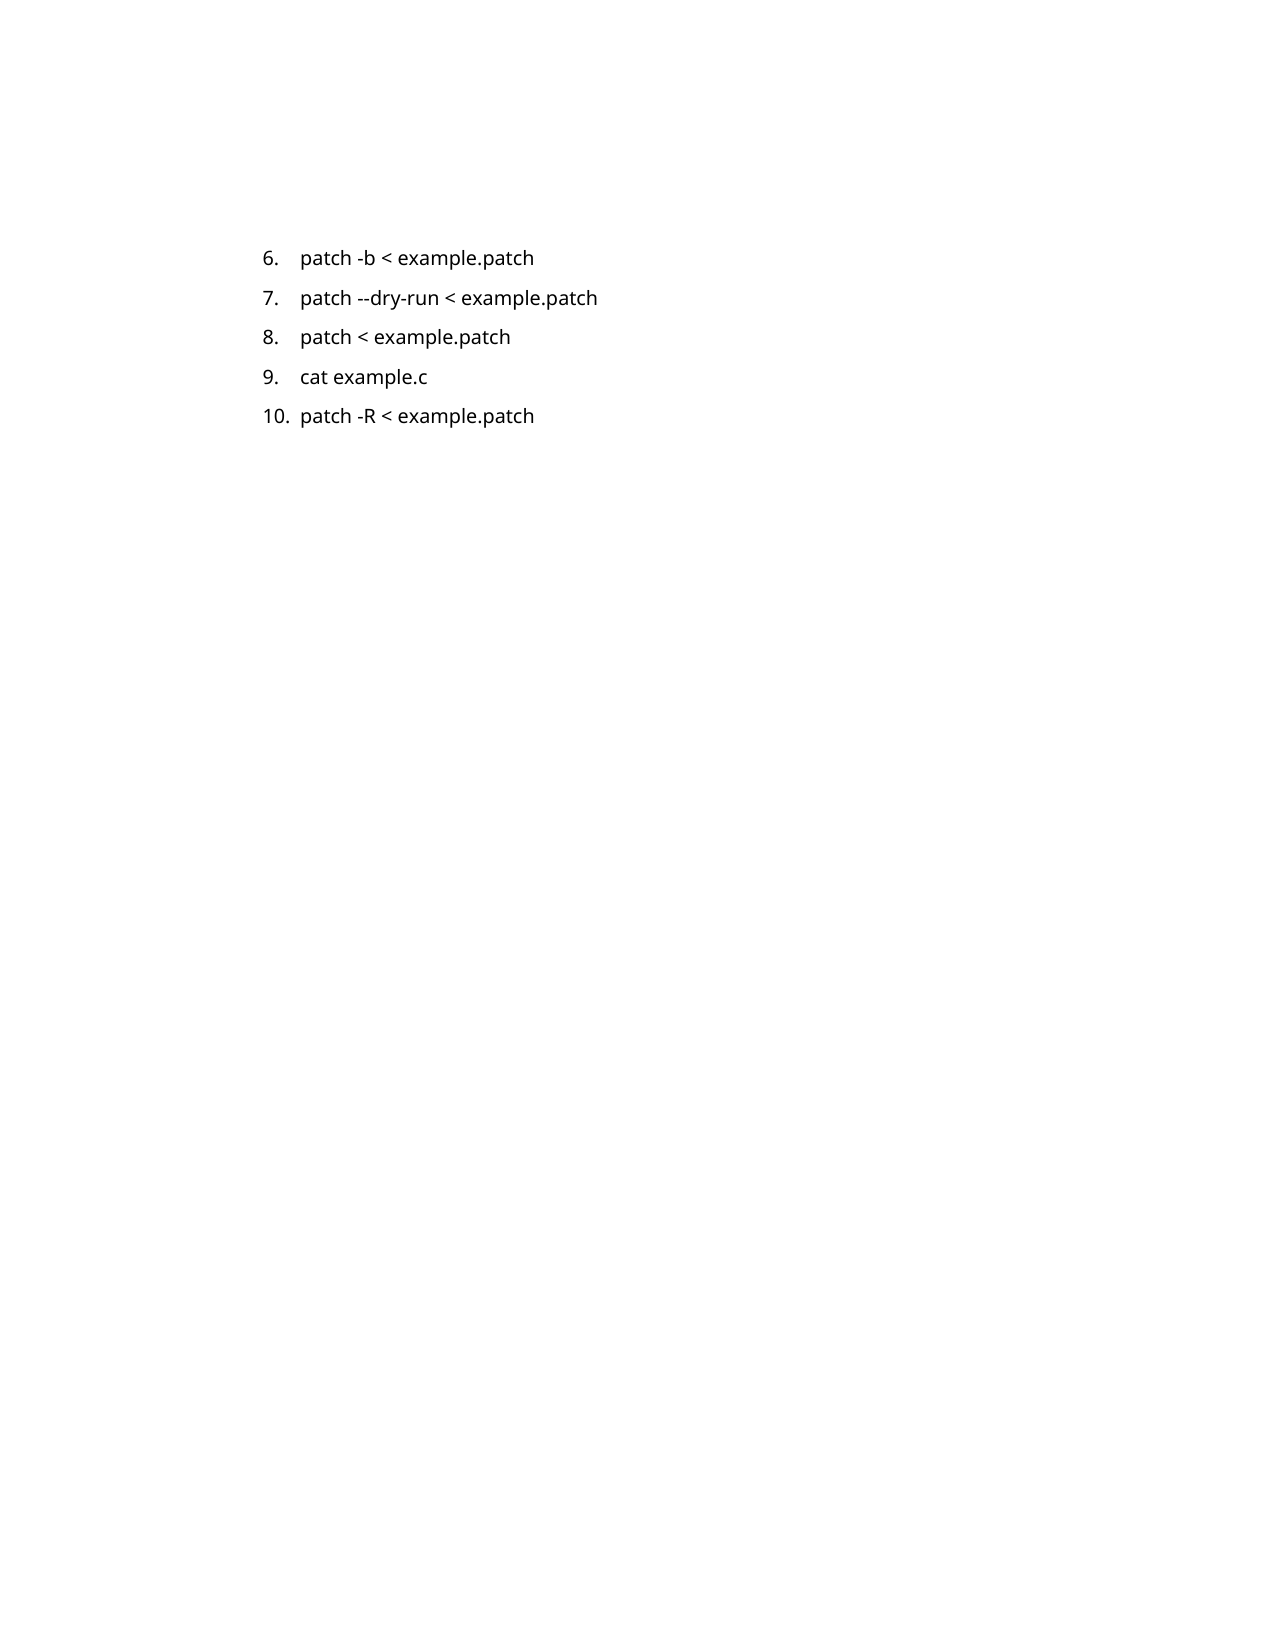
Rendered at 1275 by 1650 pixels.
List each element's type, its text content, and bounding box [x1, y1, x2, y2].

list patch < example.patch [262, 323, 1050, 350]
list cat example.c [262, 363, 1050, 390]
list patch --dry-run < example.patch [262, 284, 1050, 311]
list patch -R < example.patch [262, 402, 1050, 429]
list patch -b < example.patch [262, 244, 1050, 271]
